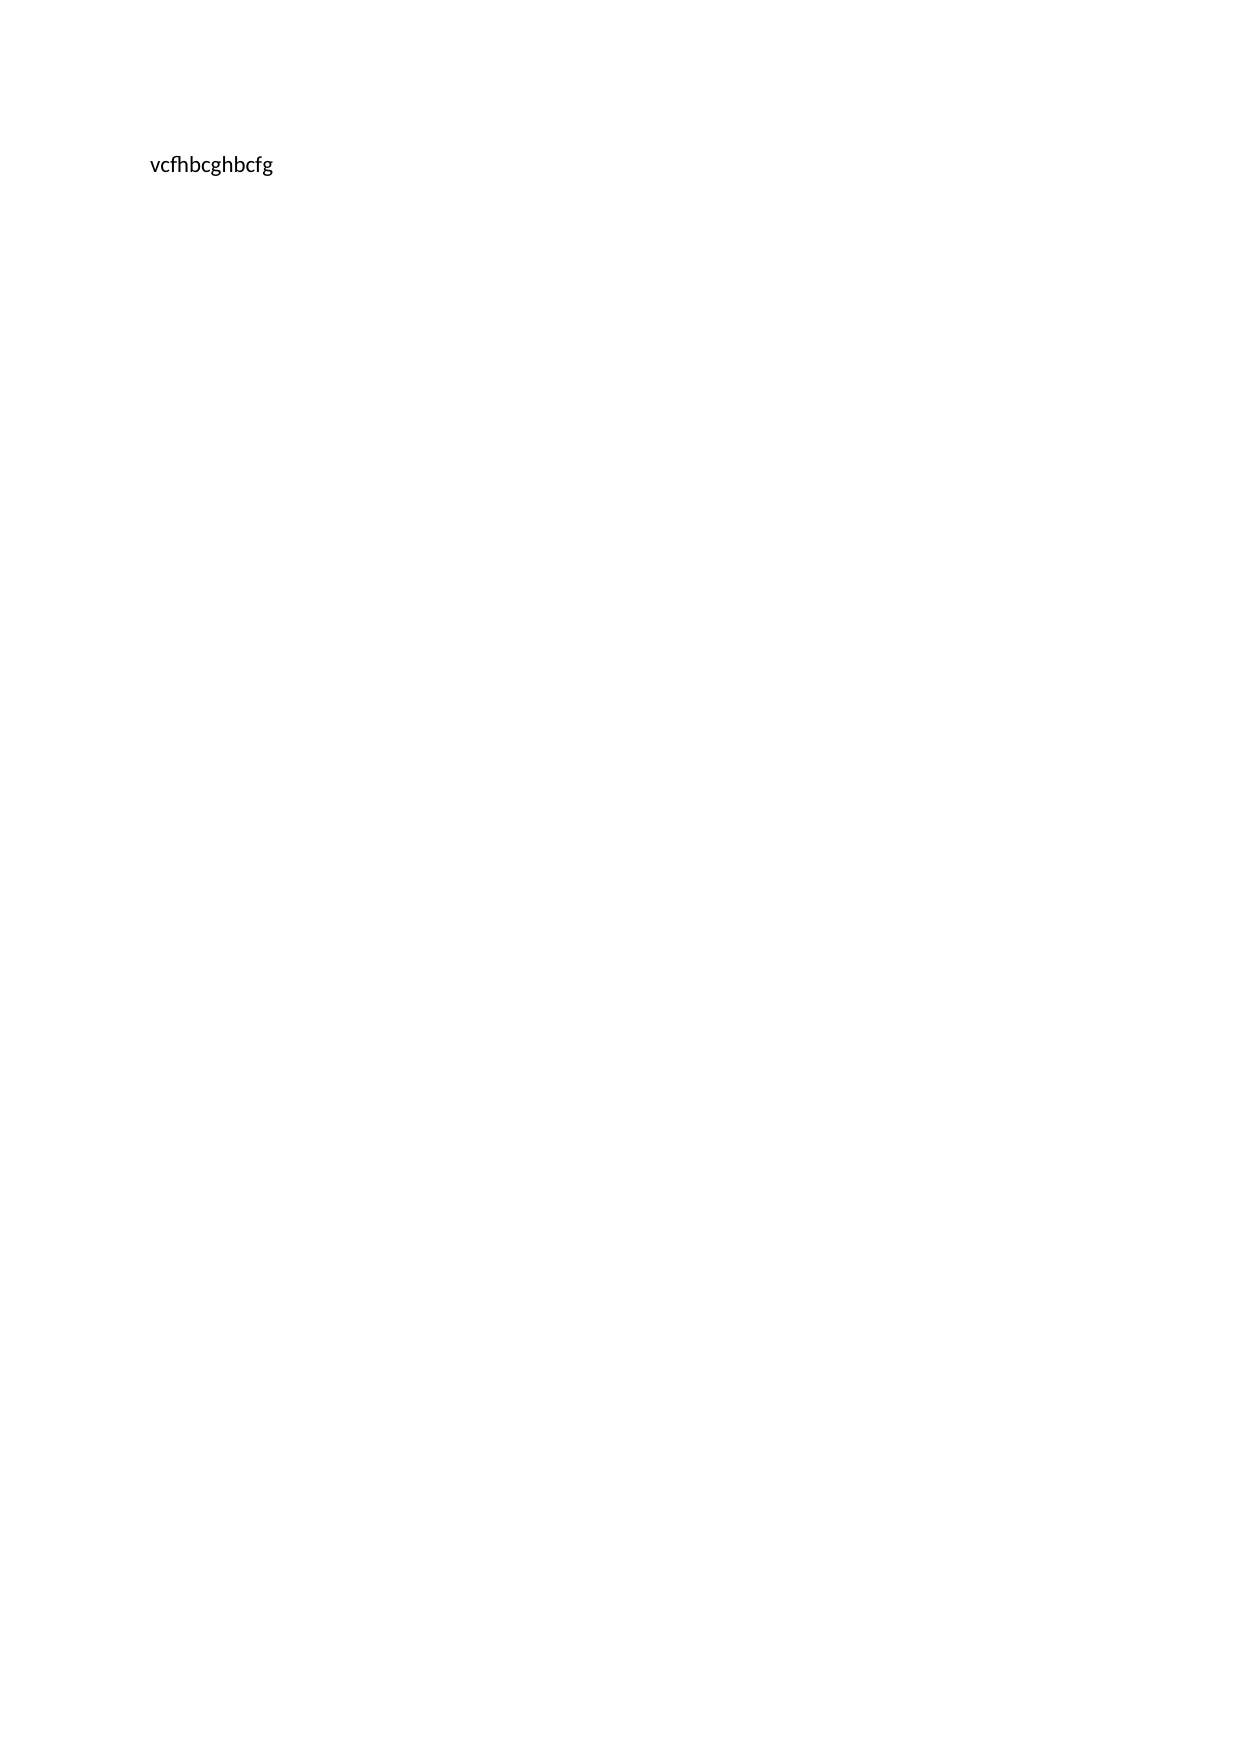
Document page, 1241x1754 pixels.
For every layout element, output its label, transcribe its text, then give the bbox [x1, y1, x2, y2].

text vcfhbcghbcfg [150, 150, 1090, 178]
